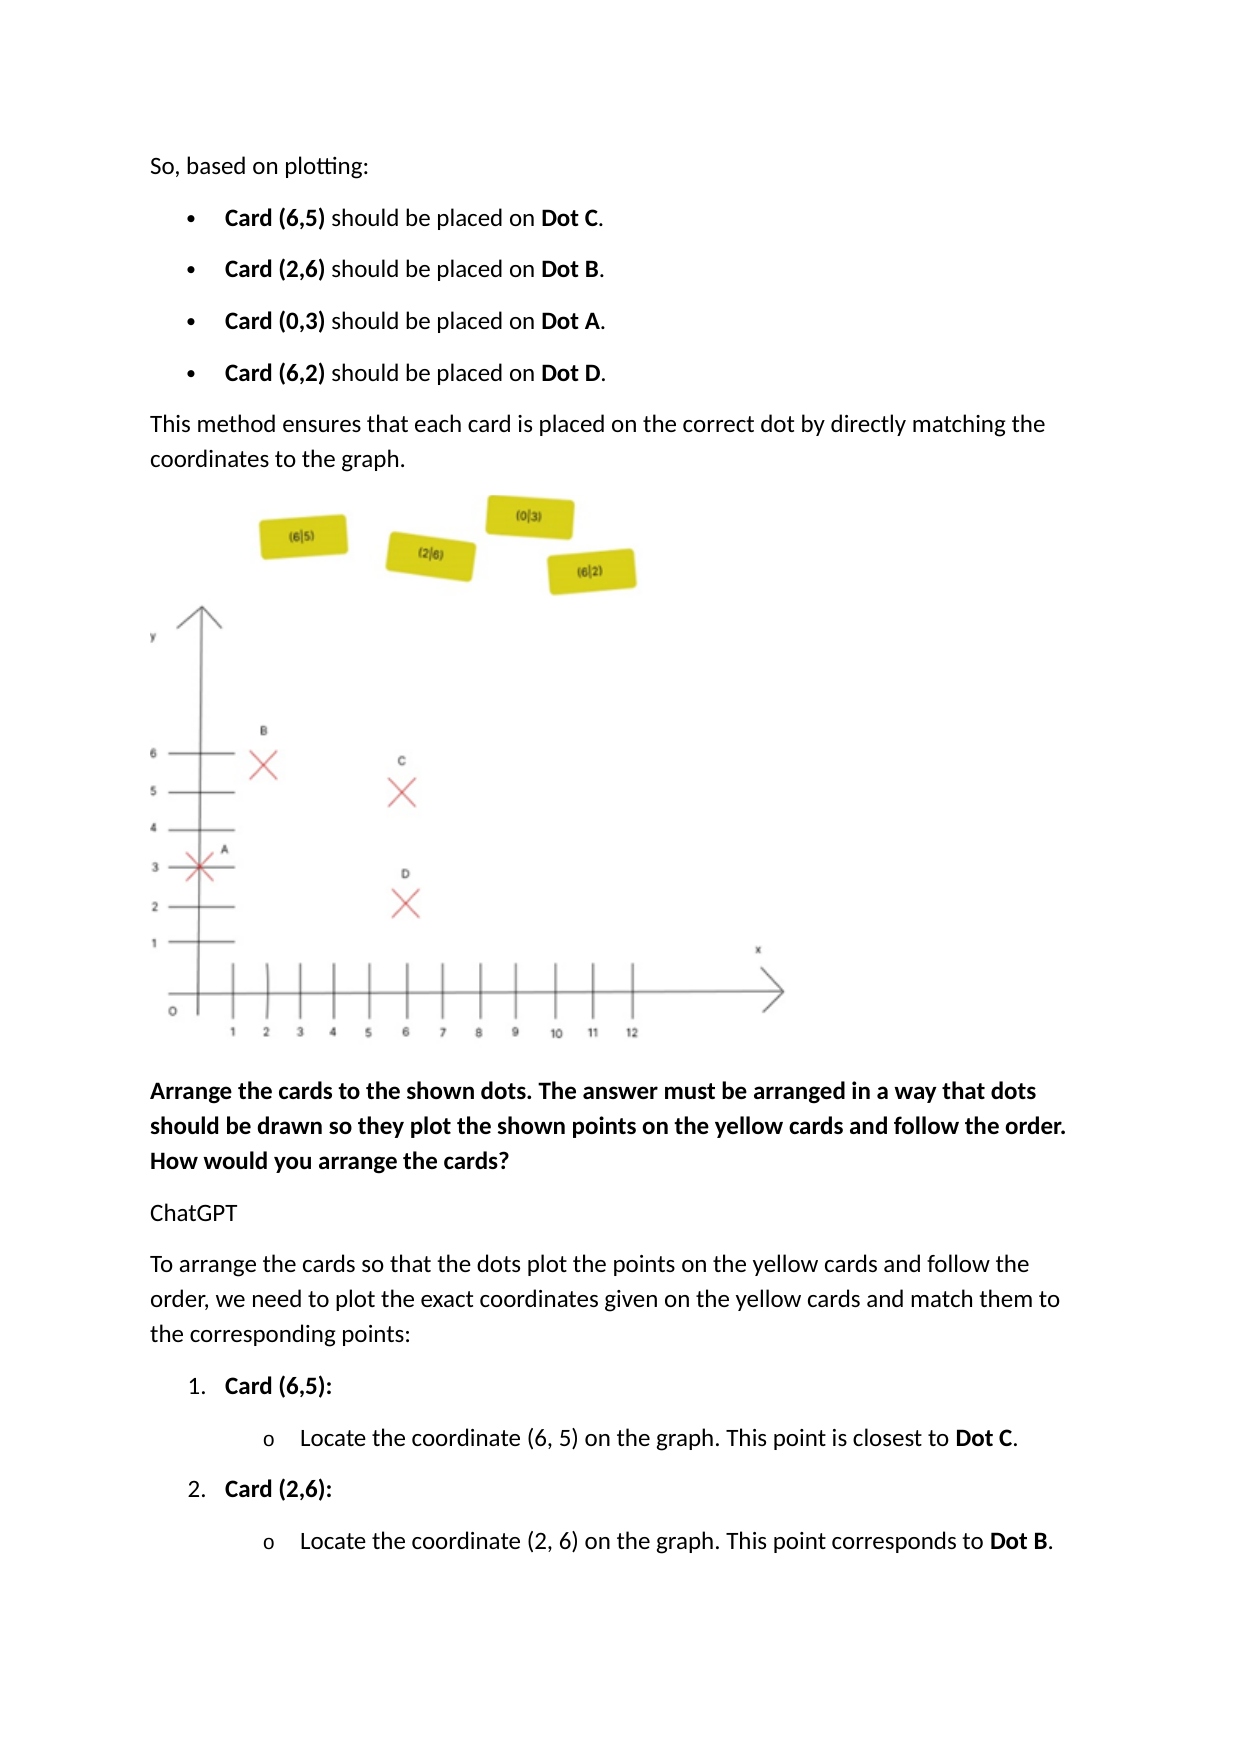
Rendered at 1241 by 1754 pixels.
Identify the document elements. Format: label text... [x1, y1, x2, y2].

text Arrange the cards to the shown dots. The answer must be arranged in a way that dots should be drawn so they plot the shown points on the yellow cards and follow the order. How would you arrange the cards? [150, 1075, 1090, 1176]
list Card (0,3) should be placed on Dot A. [187, 305, 1090, 336]
text This method ensures that each card is placed on the correct dot by directly matching the coordinates to the graph. [150, 408, 1090, 474]
list Card (2,6): [187, 1473, 1090, 1504]
text ChatGPT [150, 1197, 1090, 1227]
text So, based on plotting: [150, 150, 1090, 181]
list Card (6,5) should be placed on Dot C. [187, 202, 1090, 232]
list Locate the coordinate (6, 5) on the graph. This point is closest to Dot C. [262, 1422, 1090, 1452]
list Card (2,6) should be placed on Dot B. [187, 253, 1090, 284]
list Card (6,2) should be placed on Dot D. [187, 357, 1090, 387]
picture [150, 495, 792, 1054]
text To arrange the cards so that the dots plot the points on the yellow cards and follow the order, we need to plot the exact coordinates given on the yellow cards and match them to the corresponding points: [150, 1248, 1090, 1349]
list Card (6,5): [187, 1370, 1090, 1401]
list Locate the coordinate (2, 6) on the graph. This point corresponds to Dot B. [262, 1525, 1090, 1556]
